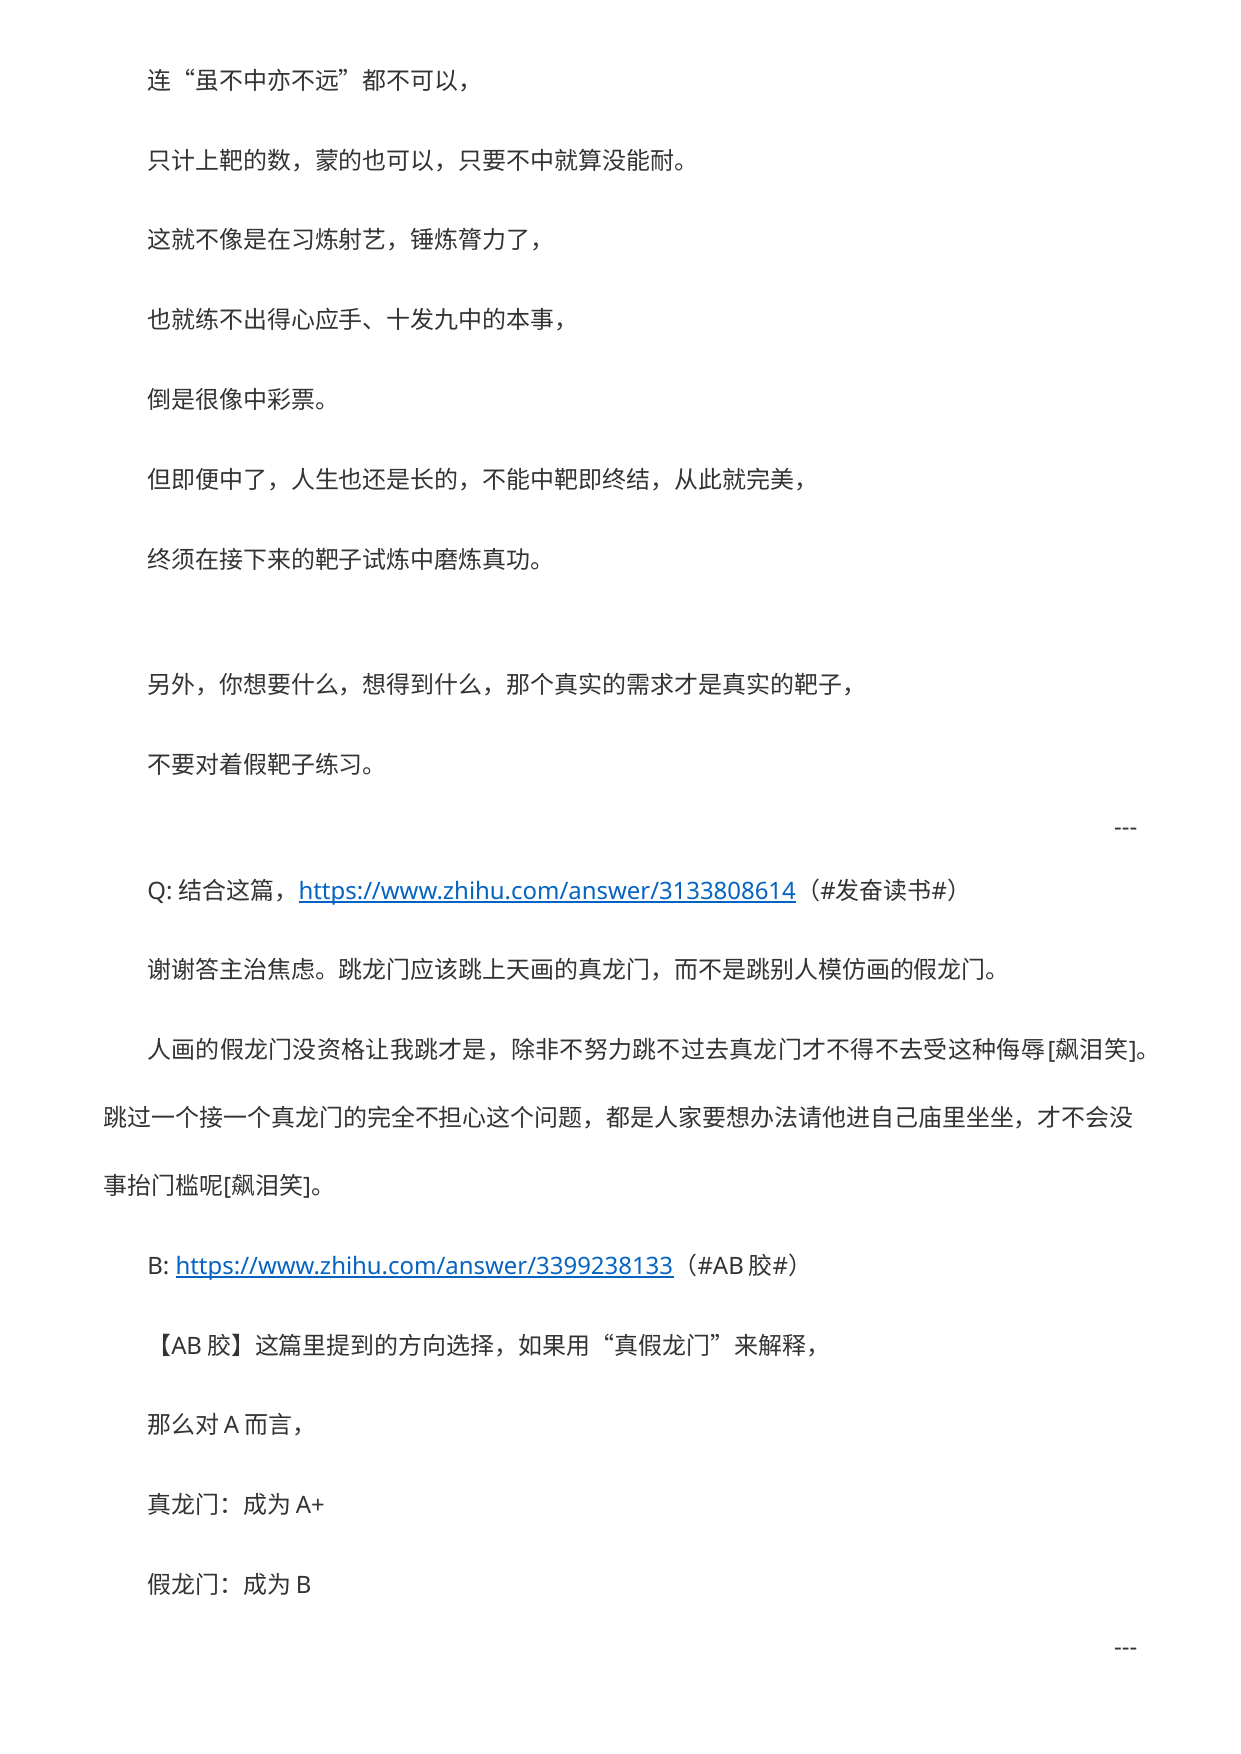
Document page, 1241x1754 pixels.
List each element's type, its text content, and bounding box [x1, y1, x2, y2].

text 也就练不出得心应手、十发九中的本事， [103, 284, 1137, 352]
text 这就不像是在习炼射艺，锤炼膂力了， [103, 204, 1137, 272]
text B: https://www.zhihu.com/answer/3399238133（#AB胶#） [103, 1230, 1137, 1298]
text 人画的假龙门没资格让我跳才是，除非不努力跳不过去真龙门才不得不去受这种侮辱[飙泪笑]。跳过一个接一个真龙门的完全不担心这个问题，都是人家要想办法请他进自己庙里坐坐，才不会没事抬门槛呢[飙泪笑]。 [103, 1014, 1137, 1218]
text 终须在接下来的靶子试炼中磨炼真功。 [103, 524, 1137, 592]
text 只计上靶的数，蒙的也可以，只要不中就算没能耐。 [103, 125, 1137, 193]
text 假龙门：成为B [103, 1549, 1137, 1617]
text 不要对着假靶子练习。 [103, 729, 1137, 797]
text 但即便中了，人生也还是长的，不能中靶即终结，从此就完美， [103, 444, 1137, 512]
text 另外，你想要什么，想得到什么，那个真实的需求才是真实的靶子， [103, 649, 1137, 717]
text 倒是很像中彩票。 [103, 364, 1137, 432]
text 真龙门：成为A+ [103, 1469, 1137, 1537]
text --- [103, 1629, 1137, 1663]
text 那么对A而言， [103, 1389, 1137, 1457]
text 【AB胶】这篇里提到的方向选择，如果用“真假龙门”来解释， [103, 1310, 1137, 1378]
text 连“虽不中亦不远”都不可以， [103, 45, 1137, 113]
text --- [103, 809, 1137, 843]
text Q: 结合这篇，https://www.zhihu.com/answer/3133808614（#发奋读书#） [103, 855, 1137, 923]
text 谢谢答主治焦虑。跳龙门应该跳上天画的真龙门，而不是跳别人模仿画的假龙门。 [103, 934, 1137, 1002]
